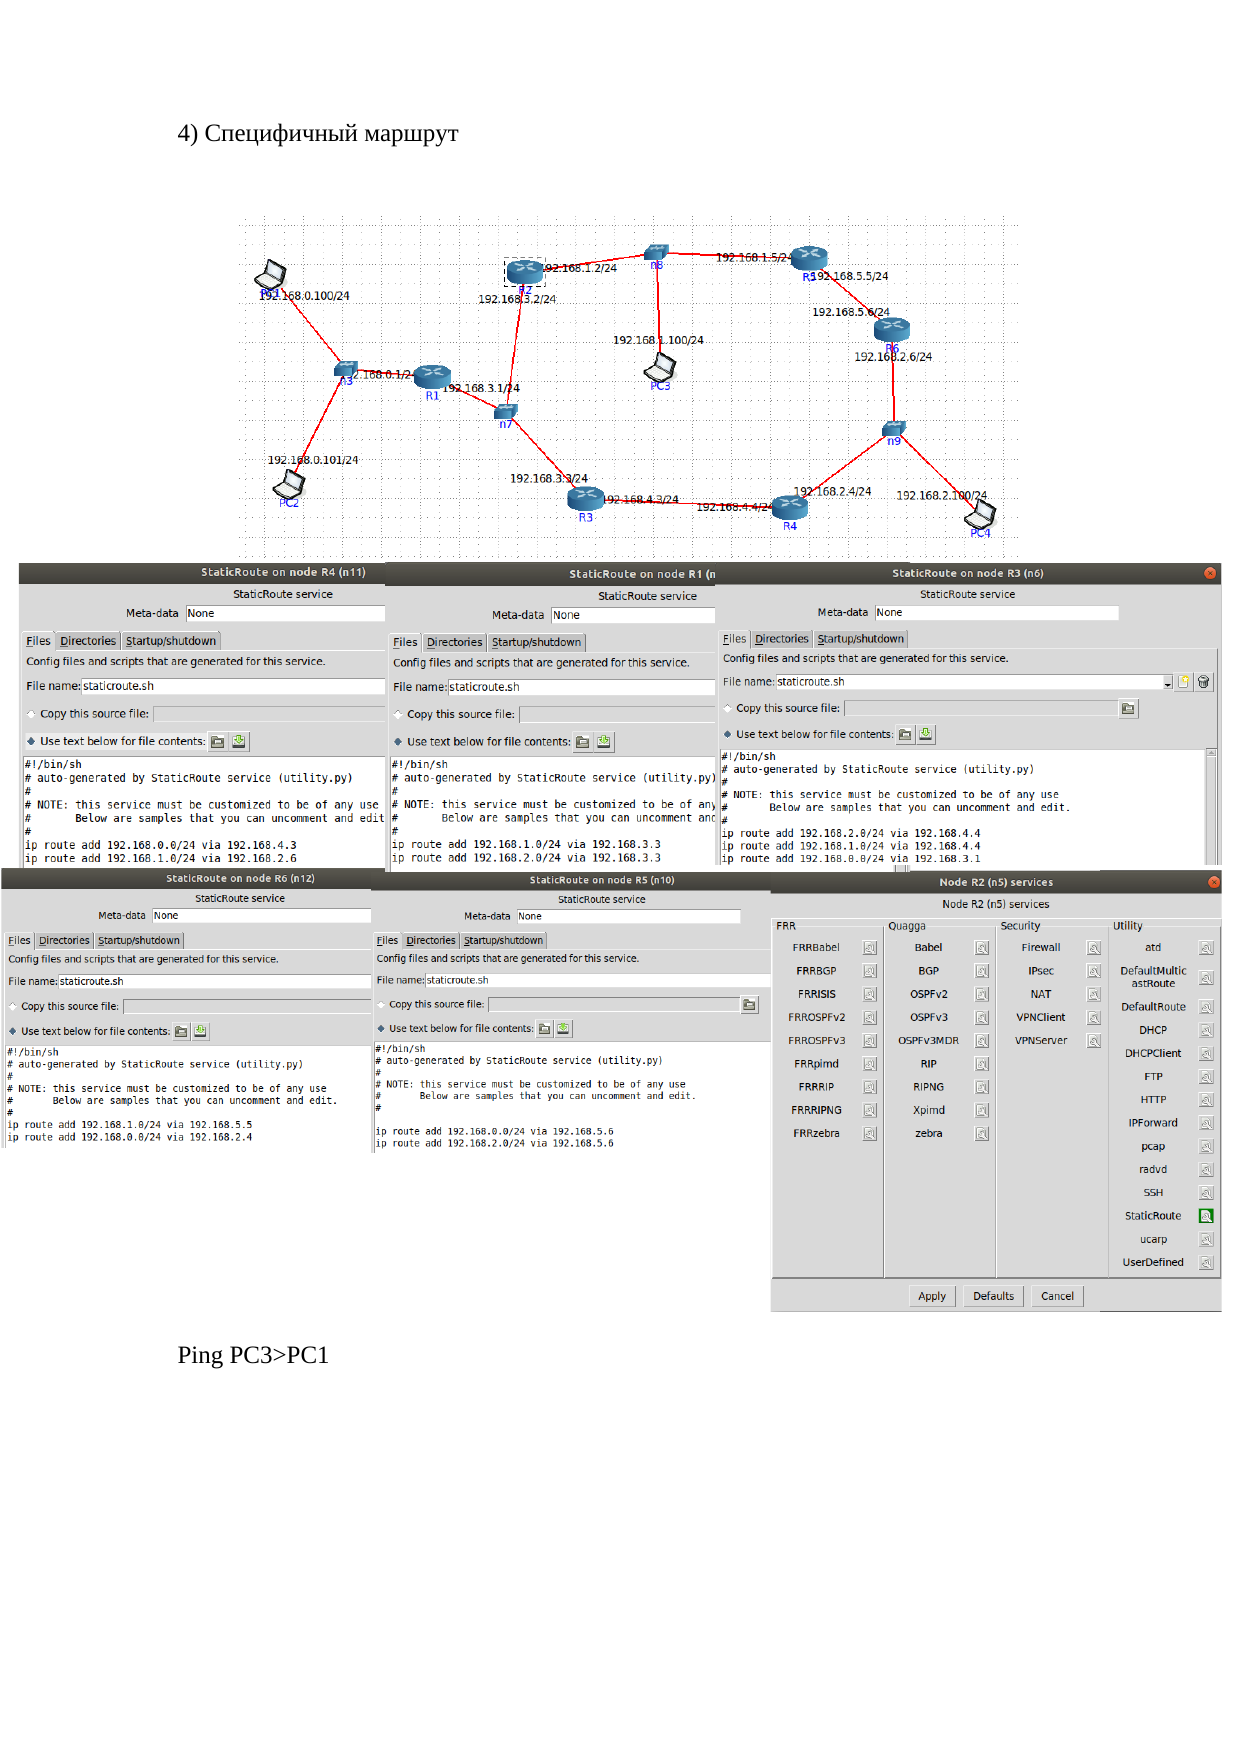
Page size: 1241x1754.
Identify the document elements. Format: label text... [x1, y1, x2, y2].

text 4) Специфичный маршрут [177, 118, 1152, 147]
text Ping PC3>PC1 [177, 1148, 1152, 1369]
picture [238, 214, 1020, 560]
picture [1, 562, 1222, 1312]
